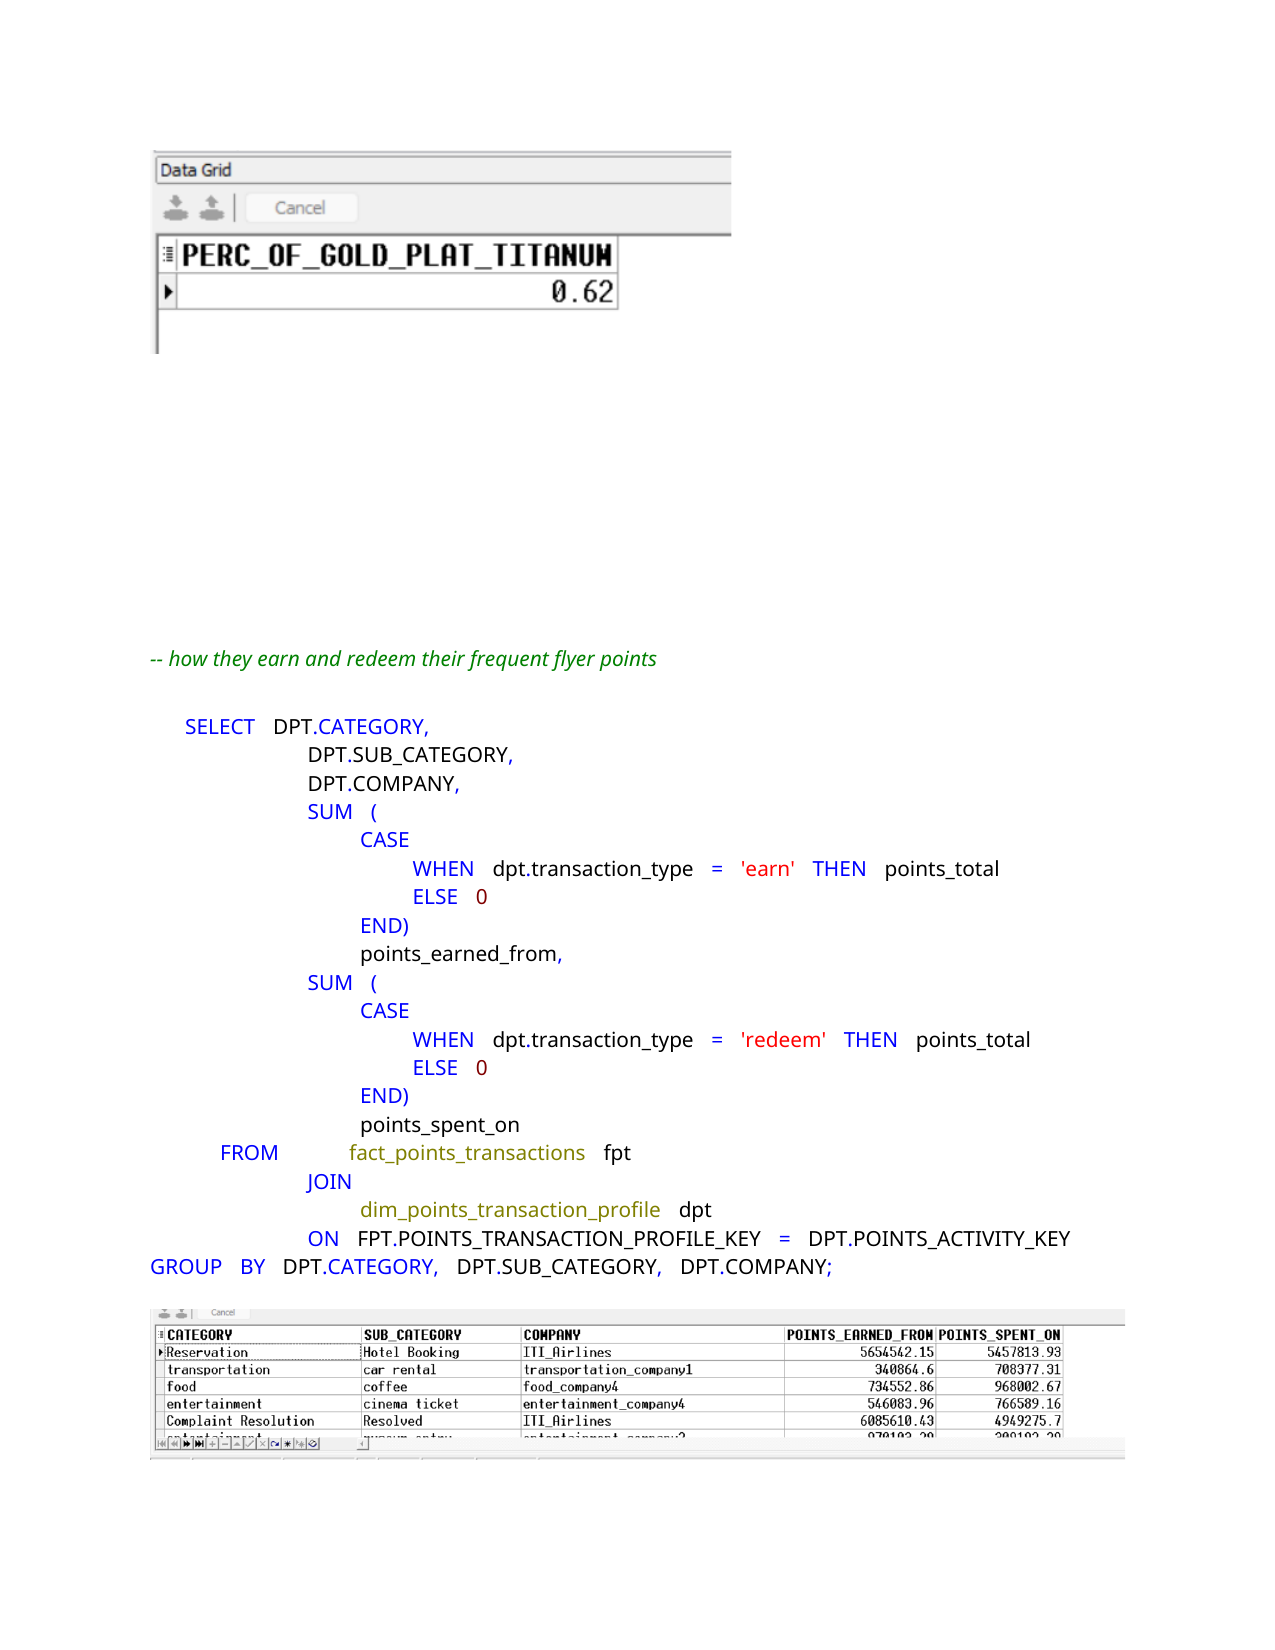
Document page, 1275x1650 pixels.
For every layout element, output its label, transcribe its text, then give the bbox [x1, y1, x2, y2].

text ELSE 0 [150, 882, 1125, 911]
text ON FPT.POINTS_TRANSACTION_PROFILE_KEY = DPT.POINTS_ACTIVITY_KEY [150, 1224, 1125, 1252]
text DPT.COMPANY, [150, 769, 1125, 797]
text DPT.SUB_CATEGORY, [150, 740, 1125, 769]
picture [150, 150, 732, 354]
text WHEN dpt.transaction_type = 'earn' THEN points_total [150, 854, 1125, 882]
text points_earned_from, [150, 939, 1125, 968]
text points_spent_on [150, 1110, 1125, 1138]
text WHEN dpt.transaction_type = 'redeem' THEN points_total [150, 1025, 1125, 1053]
text SUM ( [150, 968, 1125, 996]
text JOIN [150, 1167, 1125, 1195]
text CASE [150, 826, 1125, 854]
text FROM fact_points_transactions fpt [150, 1138, 1125, 1167]
text GROUP BY DPT.CATEGORY, DPT.SUB_CATEGORY, DPT.COMPANY; [150, 1252, 1125, 1281]
text SELECT DPT.CATEGORY, [150, 712, 1125, 740]
text END) [150, 1082, 1125, 1110]
text SUM ( [150, 797, 1125, 826]
picture [150, 1309, 1125, 1460]
text dim_points_transaction_profile dpt [150, 1195, 1125, 1224]
text CASE [150, 996, 1125, 1025]
text ELSE 0 [150, 1053, 1125, 1082]
text -- how they earn and redeem their frequent flyer points [150, 644, 1125, 672]
text END) [150, 911, 1125, 939]
